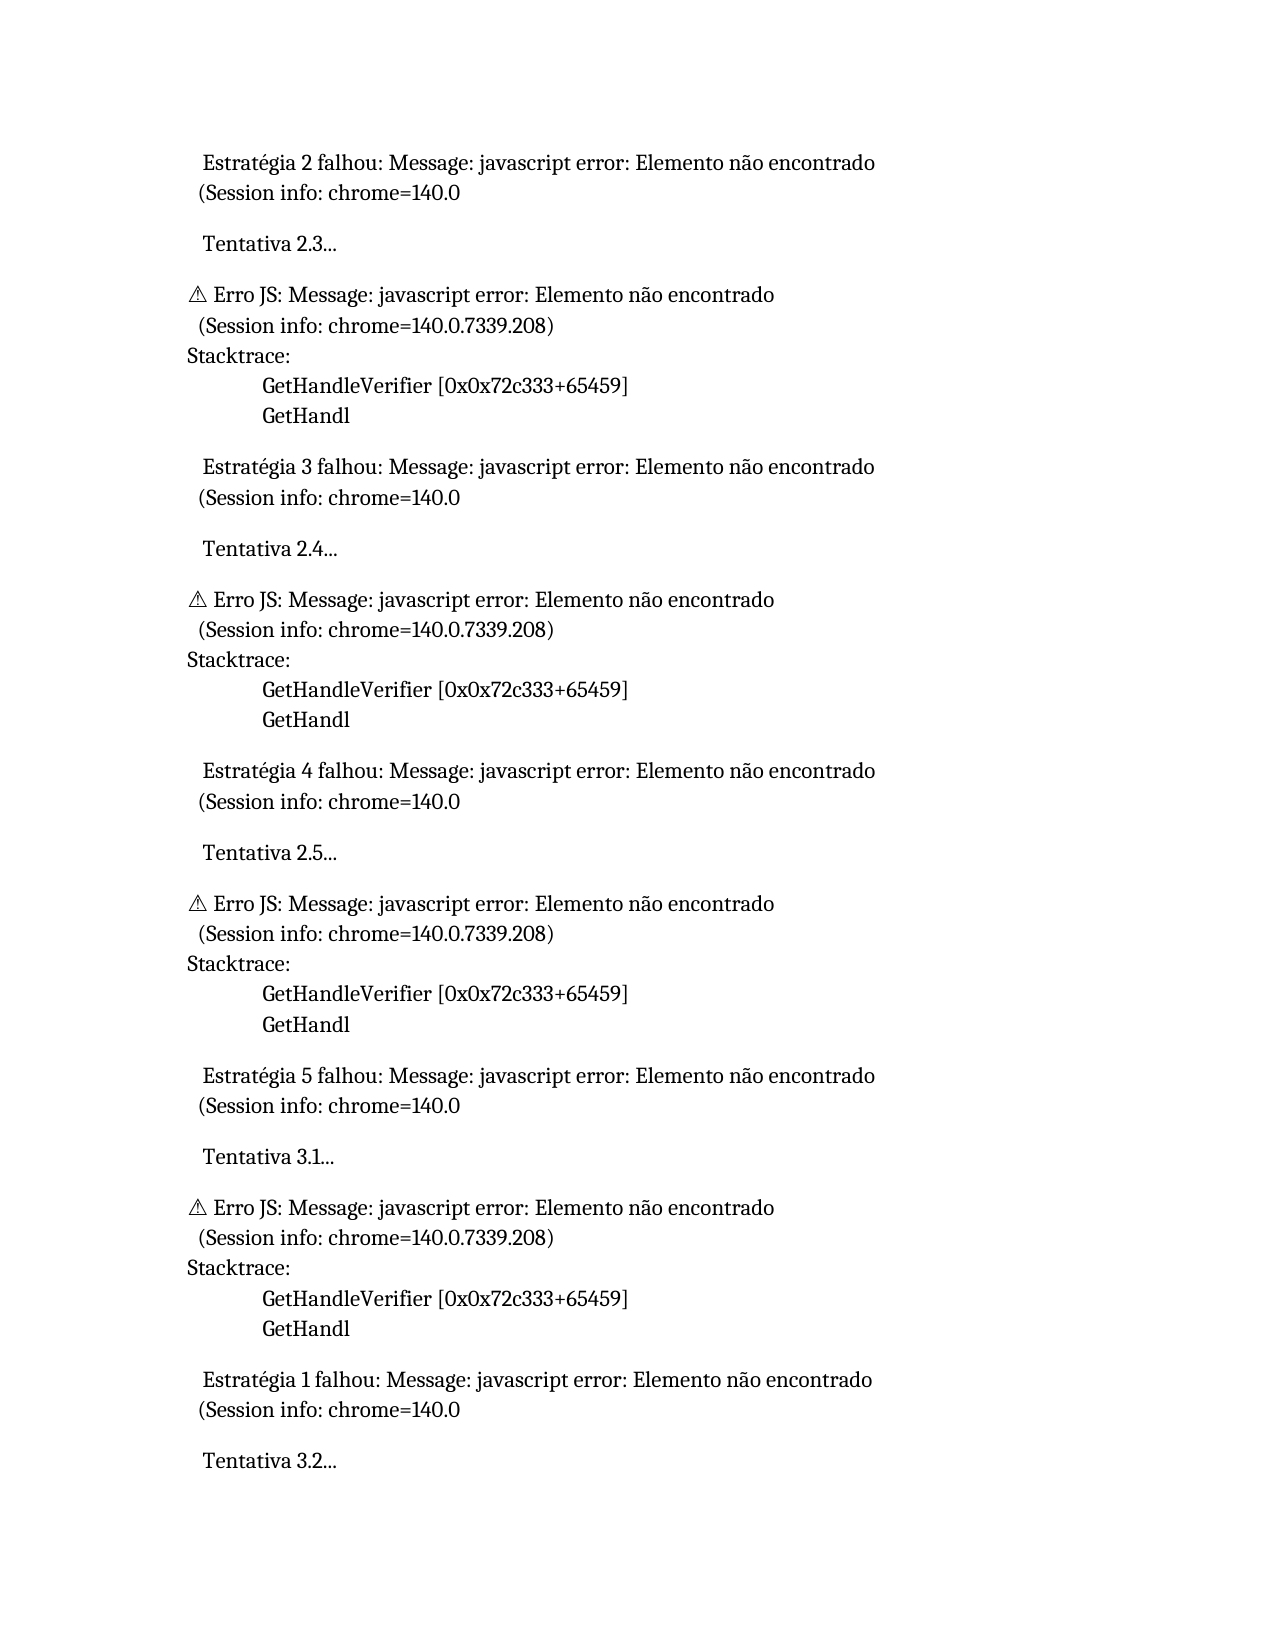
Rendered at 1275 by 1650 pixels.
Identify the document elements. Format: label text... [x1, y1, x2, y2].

text Tentativa 2.3... [187, 231, 1087, 258]
text Tentativa 3.2... [187, 1448, 1087, 1474]
text Tentativa 2.5... [187, 839, 1087, 866]
text Estratégia 2 falhou: Message: javascript error: Elemento não encontrado (Session info: chrome=140.0 [187, 150, 1087, 207]
text Estratégia 3 falhou: Message: javascript error: Elemento não encontrado (Session info: chrome=140.0 [187, 454, 1087, 511]
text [187, 282, 1087, 429]
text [187, 1195, 1087, 1342]
text Estratégia 4 falhou: Message: javascript error: Elemento não encontrado (Session info: chrome=140.0 [187, 758, 1087, 815]
text Tentativa 2.4... [187, 535, 1087, 562]
text Tentativa 3.1... [187, 1144, 1087, 1170]
text Estratégia 5 falhou: Message: javascript error: Elemento não encontrado (Session info: chrome=140.0 [187, 1062, 1087, 1119]
text Estratégia 1 falhou: Message: javascript error: Elemento não encontrado (Session info: chrome=140.0 [187, 1367, 1087, 1423]
